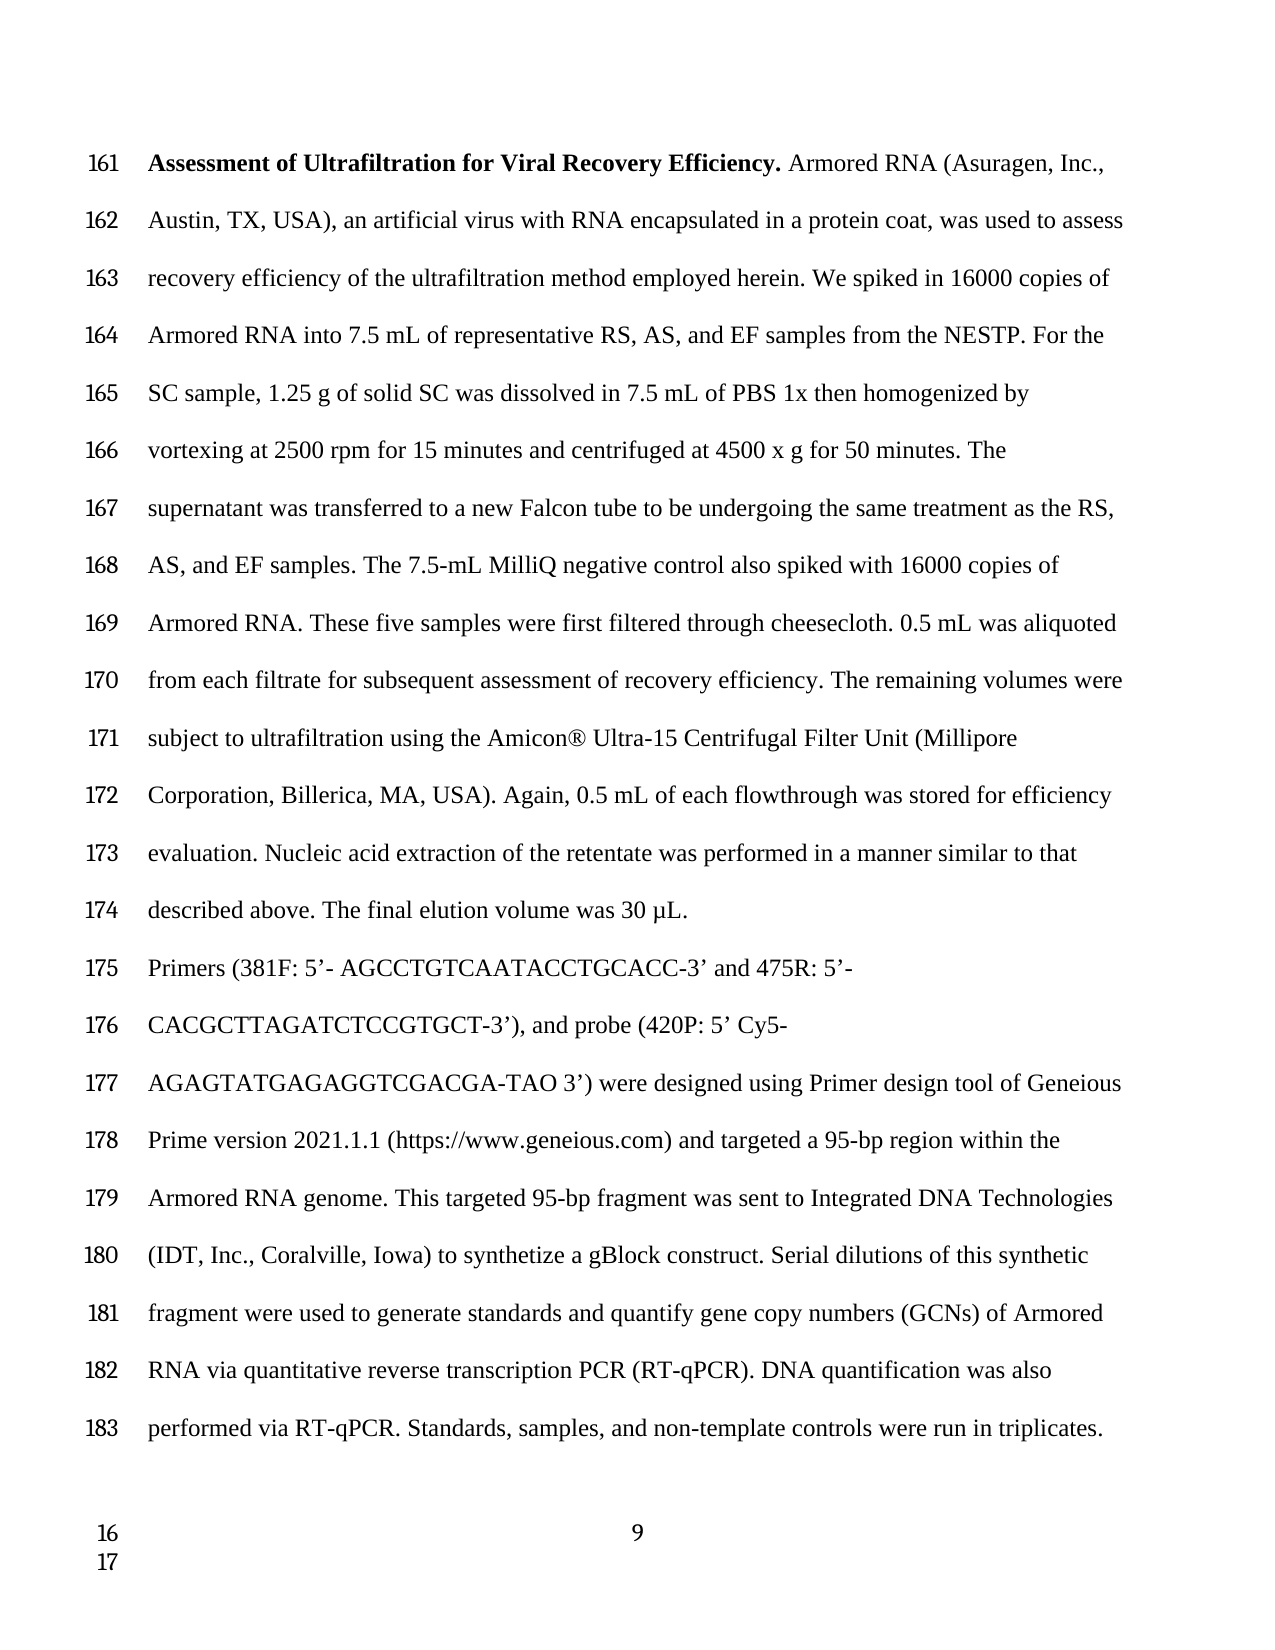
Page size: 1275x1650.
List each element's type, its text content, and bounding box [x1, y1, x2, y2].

text Primers (381F: 5’- AGCCTGTCAATACCTGCACC-3’ and 475R: 5’- CACGCTTAGATCTCCGTGCT-3’), and probe (420P: 5’ Cy5-AGAGTATGAGAGGTCGACGA-TAO 3’) were designed using Primer design tool of Geneious Prime version 2021.1.1 (https://www.geneious.com) and targeted a 95-bp region within the Armored RNA genome. This targeted 95-bp fragment was sent to Integrated DNA Technologies (IDT, Inc., Coralville, Iowa) to synthetize a gBlock construct. Serial dilutions of this synthetic fragment were used to generate standards and quantify gene copy numbers (GCNs) of Armored RNA via quantitative reverse transcription PCR (RT-qPCR). DNA quantification was also performed via RT-qPCR. Standards, samples, and non-template controls were run in triplicates. [148, 953, 1127, 1441]
text Assessment of Ultrafiltration for Viral Recovery Efficiency. Armored RNA (Asuragen, Inc., Austin, TX, USA), an artificial virus with RNA encapsulated in a protein coat, was used to assess recovery efficiency of the ultrafiltration method employed herein. We spiked in 16000 copies of Armored RNA into 7.5 mL of representative RS, AS, and EF samples from the NESTP. For the SC sample, 1.25 g of solid SC was dissolved in 7.5 mL of PBS 1x then homogenized by vortexing at 2500 rpm for 15 minutes and centrifuged at 4500 x g for 50 minutes. The supernatant was transferred to a new Falcon tube to be undergoing the same treatment as the RS, AS, and EF samples. The 7.5-mL MilliQ negative control also spiked with 16000 copies of Armored RNA. These five samples were first filtered through cheesecloth. 0.5 mL was aliquoted from each filtrate for subsequent assessment of recovery efficiency. The remaining volumes were subject to ultrafiltration using the Amicon® Ultra-15 Centrifugal Filter Unit (Millipore Corporation, Billerica, MA, USA). Again, 0.5 mL of each flowthrough was stored for efficiency evaluation. Nucleic acid extraction of the retentate was performed in a manner similar to that described above. The final elution volume was 30 µL. [148, 148, 1127, 924]
